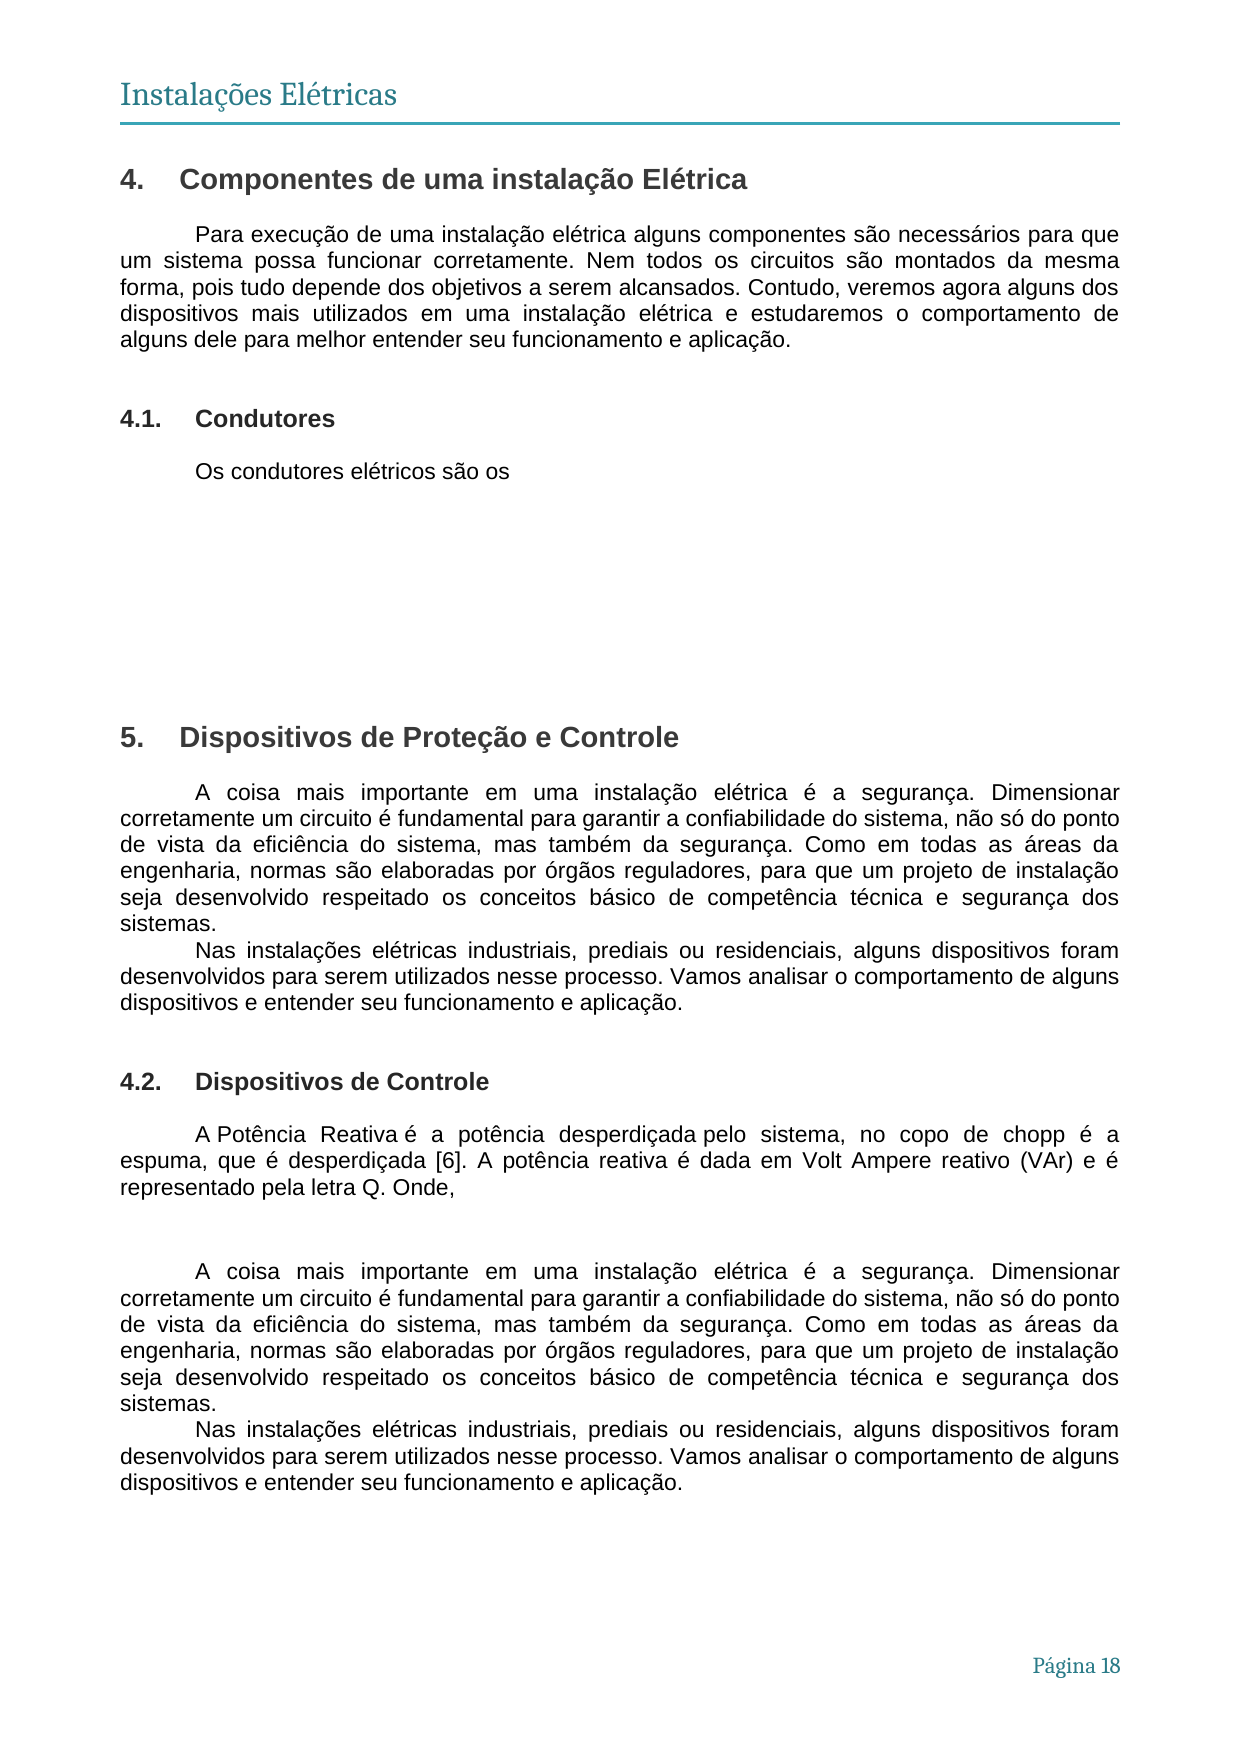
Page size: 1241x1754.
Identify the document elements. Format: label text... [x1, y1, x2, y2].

text A coisa mais importante em uma instalação elétrica é a segurança. Dimensionar corretamente um circuito é fundamental para garantir a confiabilidade do sistema, não só do ponto de vista da eficiência do sistema, mas também da segurança. Como em todas as áreas da engenharia, normas são elaboradas por órgãos reguladores, para que um projeto de instalação seja desenvolvido respeitado os conceitos básico de competência técnica e segurança dos sistemas. [120, 1258, 1120, 1416]
subtitle Condutores [120, 404, 1120, 433]
text Nas instalações elétricas industriais, prediais ou residenciais, alguns dispositivos foram desenvolvidos para serem utilizados nesse processo. Vamos analisar o comportamento de alguns dispositivos e entender seu funcionamento e aplicação. [120, 937, 1120, 1016]
text Para execução de uma instalação elétrica alguns componentes são necessários para que um sistema possa funcionar corretamente. Nem todos os circuitos são montados da mesma forma, pois tudo depende dos objetivos a serem alcansados. Contudo, veremos agora alguns dos dispositivos mais utilizados em uma instalação elétrica e estudaremos o comportamento de alguns dele para melhor entender seu funcionamento e aplicação. [120, 221, 1120, 353]
subtitle Componentes de uma instalação Elétrica [120, 162, 1120, 196]
text Os condutores elétricos são os [120, 458, 1120, 484]
text A Potência Reativa é a potência desperdiçada pelo sistema, no copo de chopp é a espuma, que é desperdiçada [6]. A potência reativa é dada em Volt Ampere reativo (VAr) e é representado pela letra Q. Onde, [120, 1121, 1120, 1200]
subtitle Dispositivos de Proteção e Controle [120, 720, 1120, 753]
text Nas instalações elétricas industriais, prediais ou residenciais, alguns dispositivos foram desenvolvidos para serem utilizados nesse processo. Vamos analisar o comportamento de alguns dispositivos e entender seu funcionamento e aplicação. [120, 1416, 1120, 1496]
subtitle Dispositivos de Controle [120, 1067, 1120, 1096]
text A coisa mais importante em uma instalação elétrica é a segurança. Dimensionar corretamente um circuito é fundamental para garantir a confiabilidade do sistema, não só do ponto de vista da eficiência do sistema, mas também da segurança. Como em todas as áreas da engenharia, normas são elaboradas por órgãos reguladores, para que um projeto de instalação seja desenvolvido respeitado os conceitos básico de competência técnica e segurança dos sistemas. [120, 778, 1120, 937]
